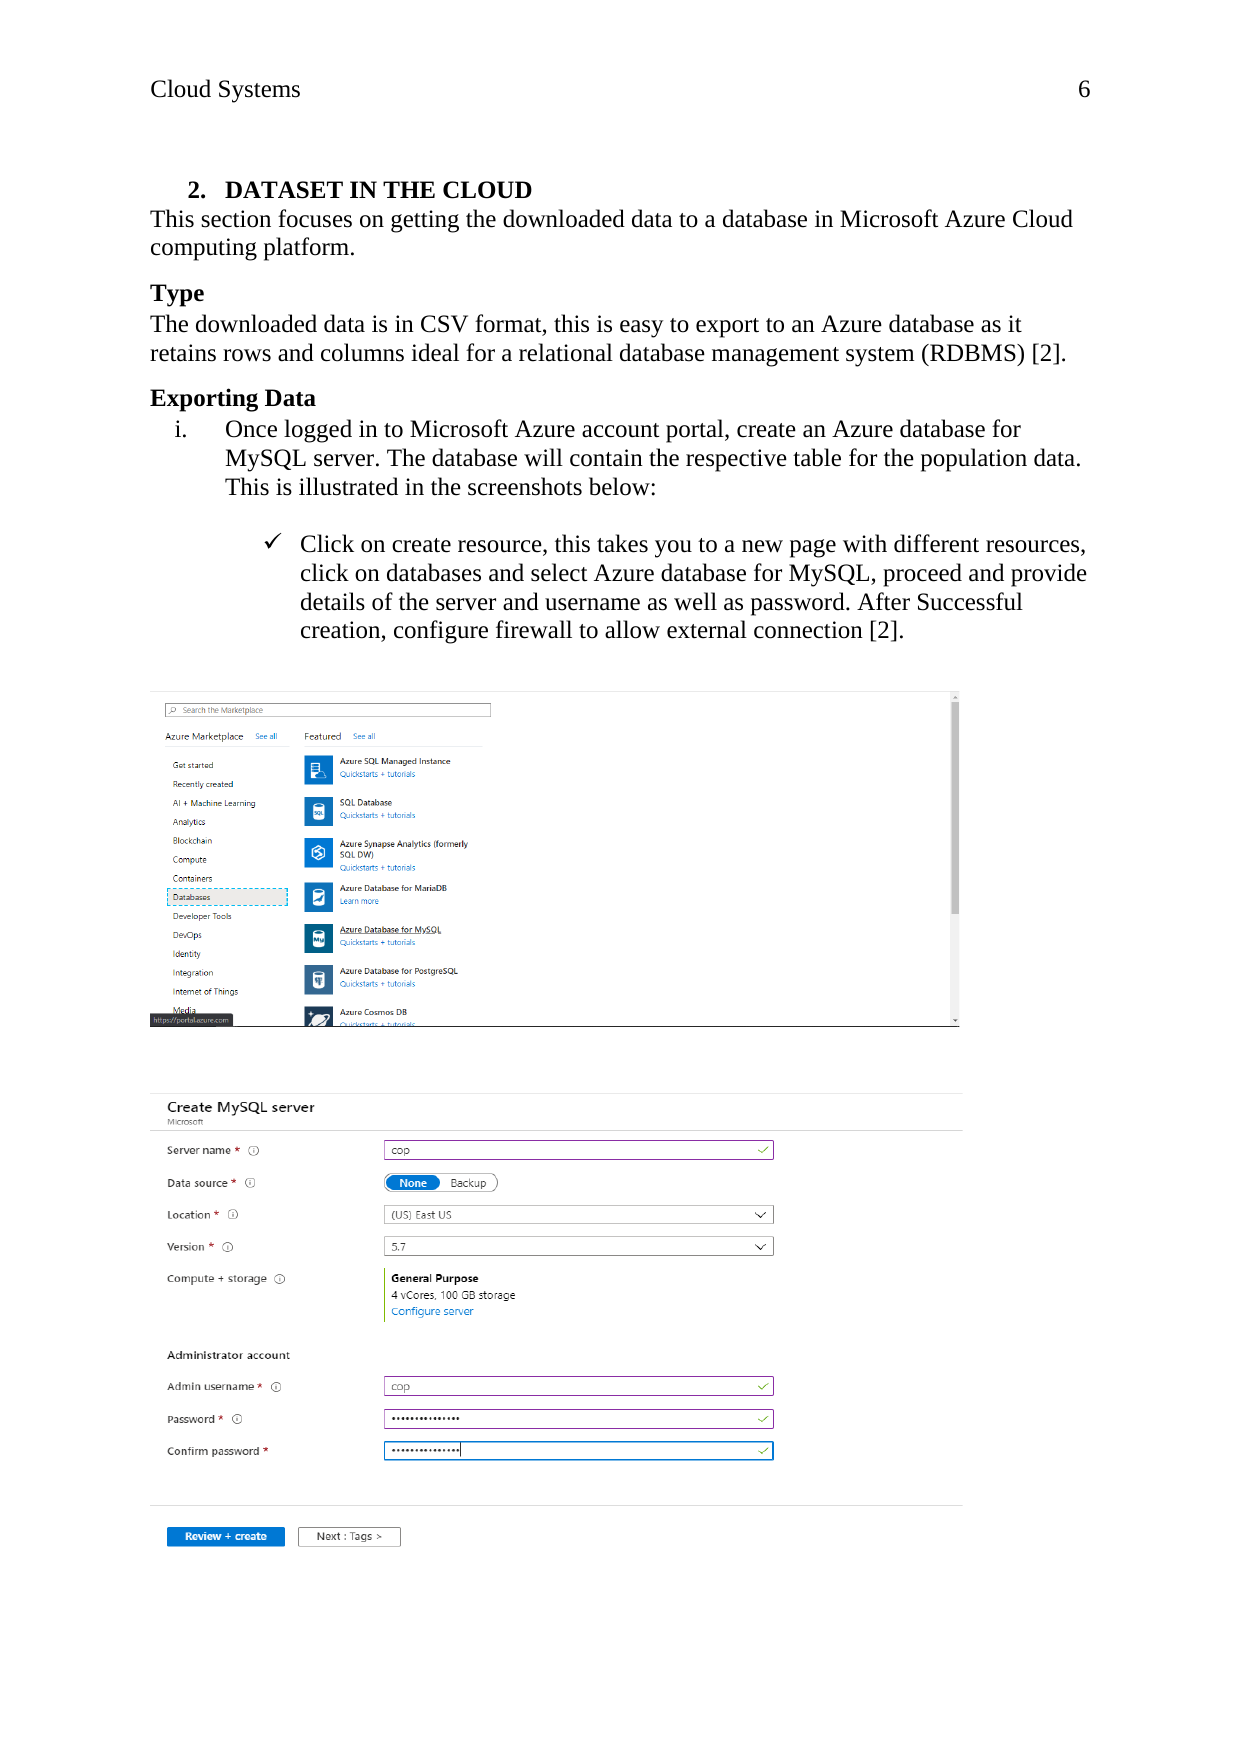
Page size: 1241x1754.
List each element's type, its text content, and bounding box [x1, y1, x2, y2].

picture [150, 689, 960, 1027]
picture [150, 1091, 963, 1550]
subtitle Exporting Data [150, 383, 1090, 412]
text The downloaded data is in CSV format, this is easy to export to an Azure database as it retains rows and columns ideal for a relational database management system (RDBMS) [2]. [150, 309, 1090, 366]
list Click on create resource, this takes you to a new page with different resources, click on databases and select Azure database for MySQL, proceed and provide details of the server and username as well as password. After Successful creation, configure firewall to allow external connection [2]. [262, 529, 1090, 644]
subtitle Type [150, 278, 1090, 307]
subtitle DATASET IN THE CLOUD [187, 175, 1090, 204]
list Once logged in to Microsoft Azure account portal, create an Azure database for MySQL server. The database will contain the respective table for the population data. This is illustrated in the screenshots below: [187, 414, 1090, 500]
text This section focuses on getting the downloaded data to a database in Microsoft Azure Cloud computing platform. [150, 204, 1090, 261]
